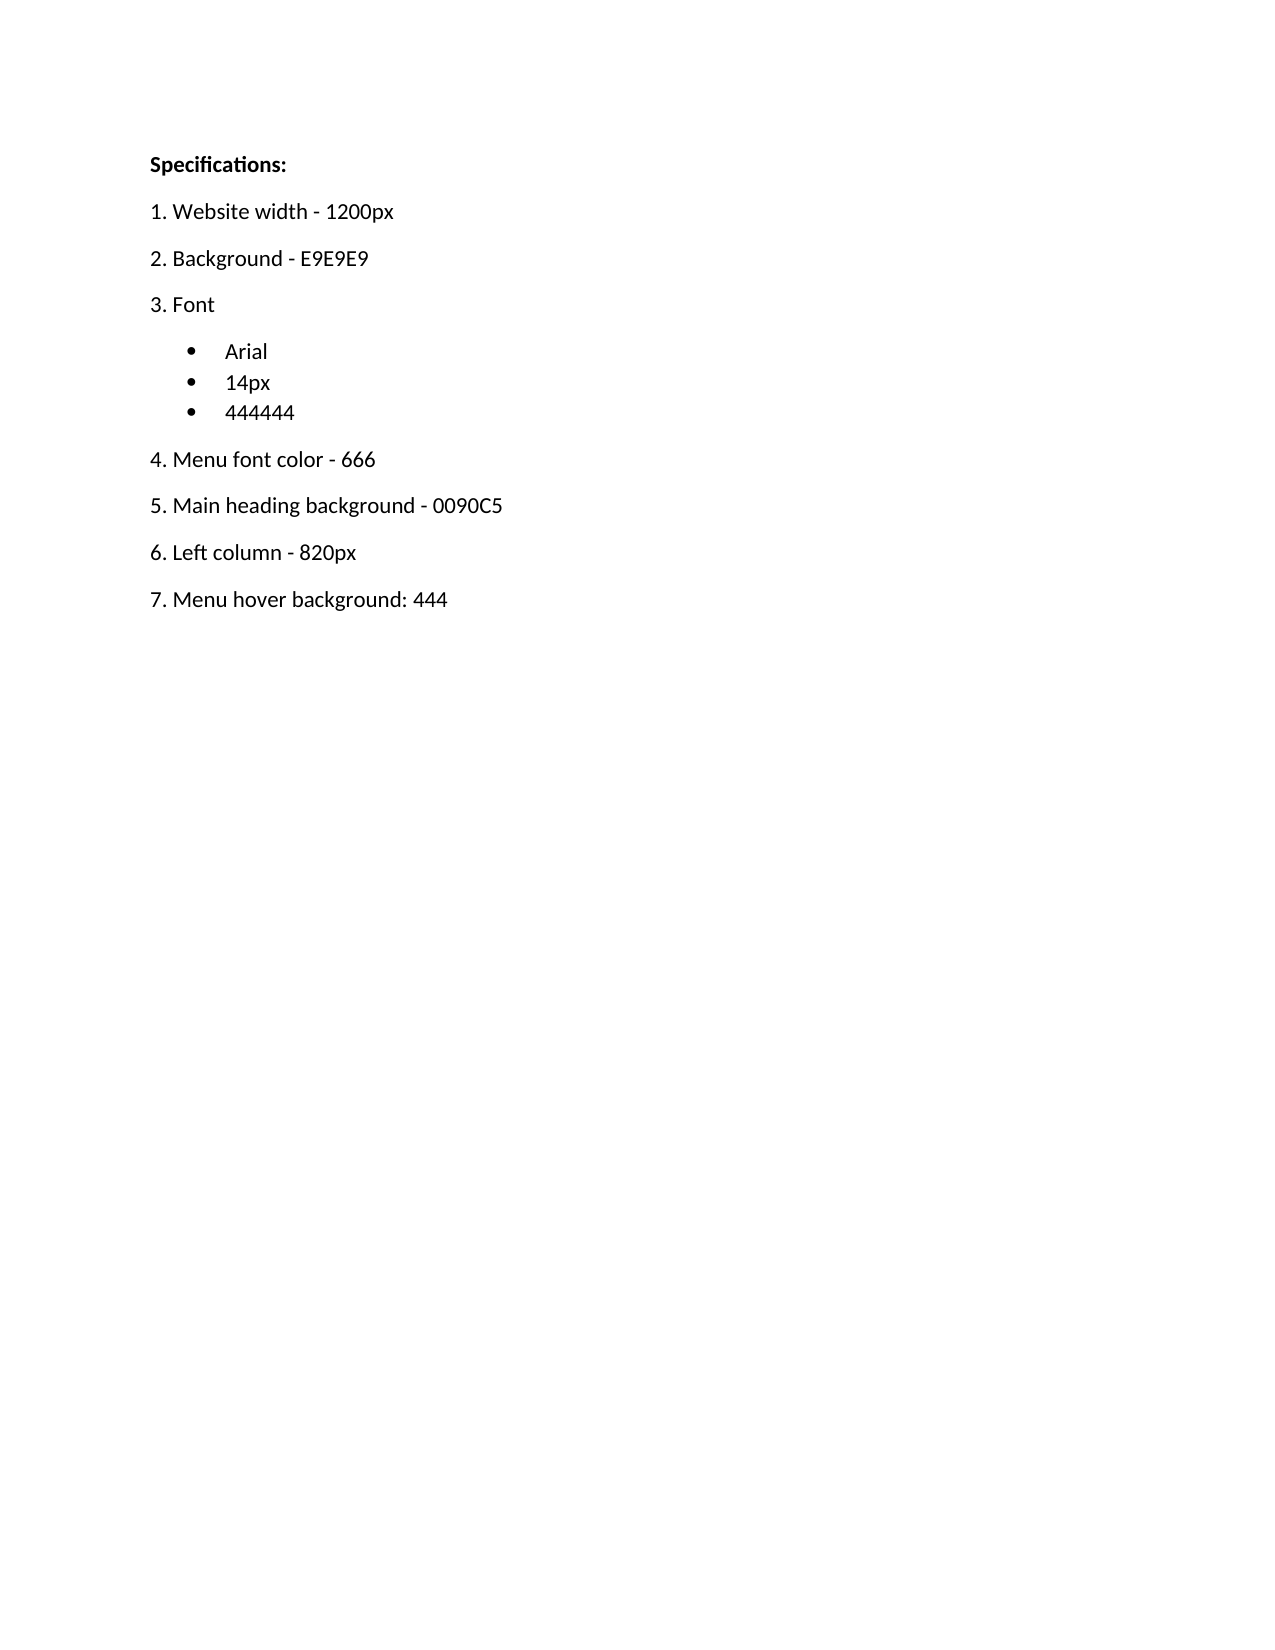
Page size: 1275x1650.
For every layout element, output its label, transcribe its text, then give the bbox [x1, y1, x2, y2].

text Specifications: [150, 150, 1125, 178]
list 444444 [187, 398, 1125, 426]
text 5. Main heading background - 0090C5 [150, 492, 1125, 520]
text 3. Font [150, 291, 1125, 319]
list 14px [187, 368, 1125, 396]
text 7. Menu hover background: 444 [150, 585, 1125, 613]
text 4. Menu font color - 666 [150, 445, 1125, 473]
text 1. Website width - 1200px [150, 197, 1125, 225]
list Arial [187, 337, 1125, 366]
text 6. Left column - 820px [150, 538, 1125, 567]
text 2. Background - E9E9E9 [150, 244, 1125, 272]
